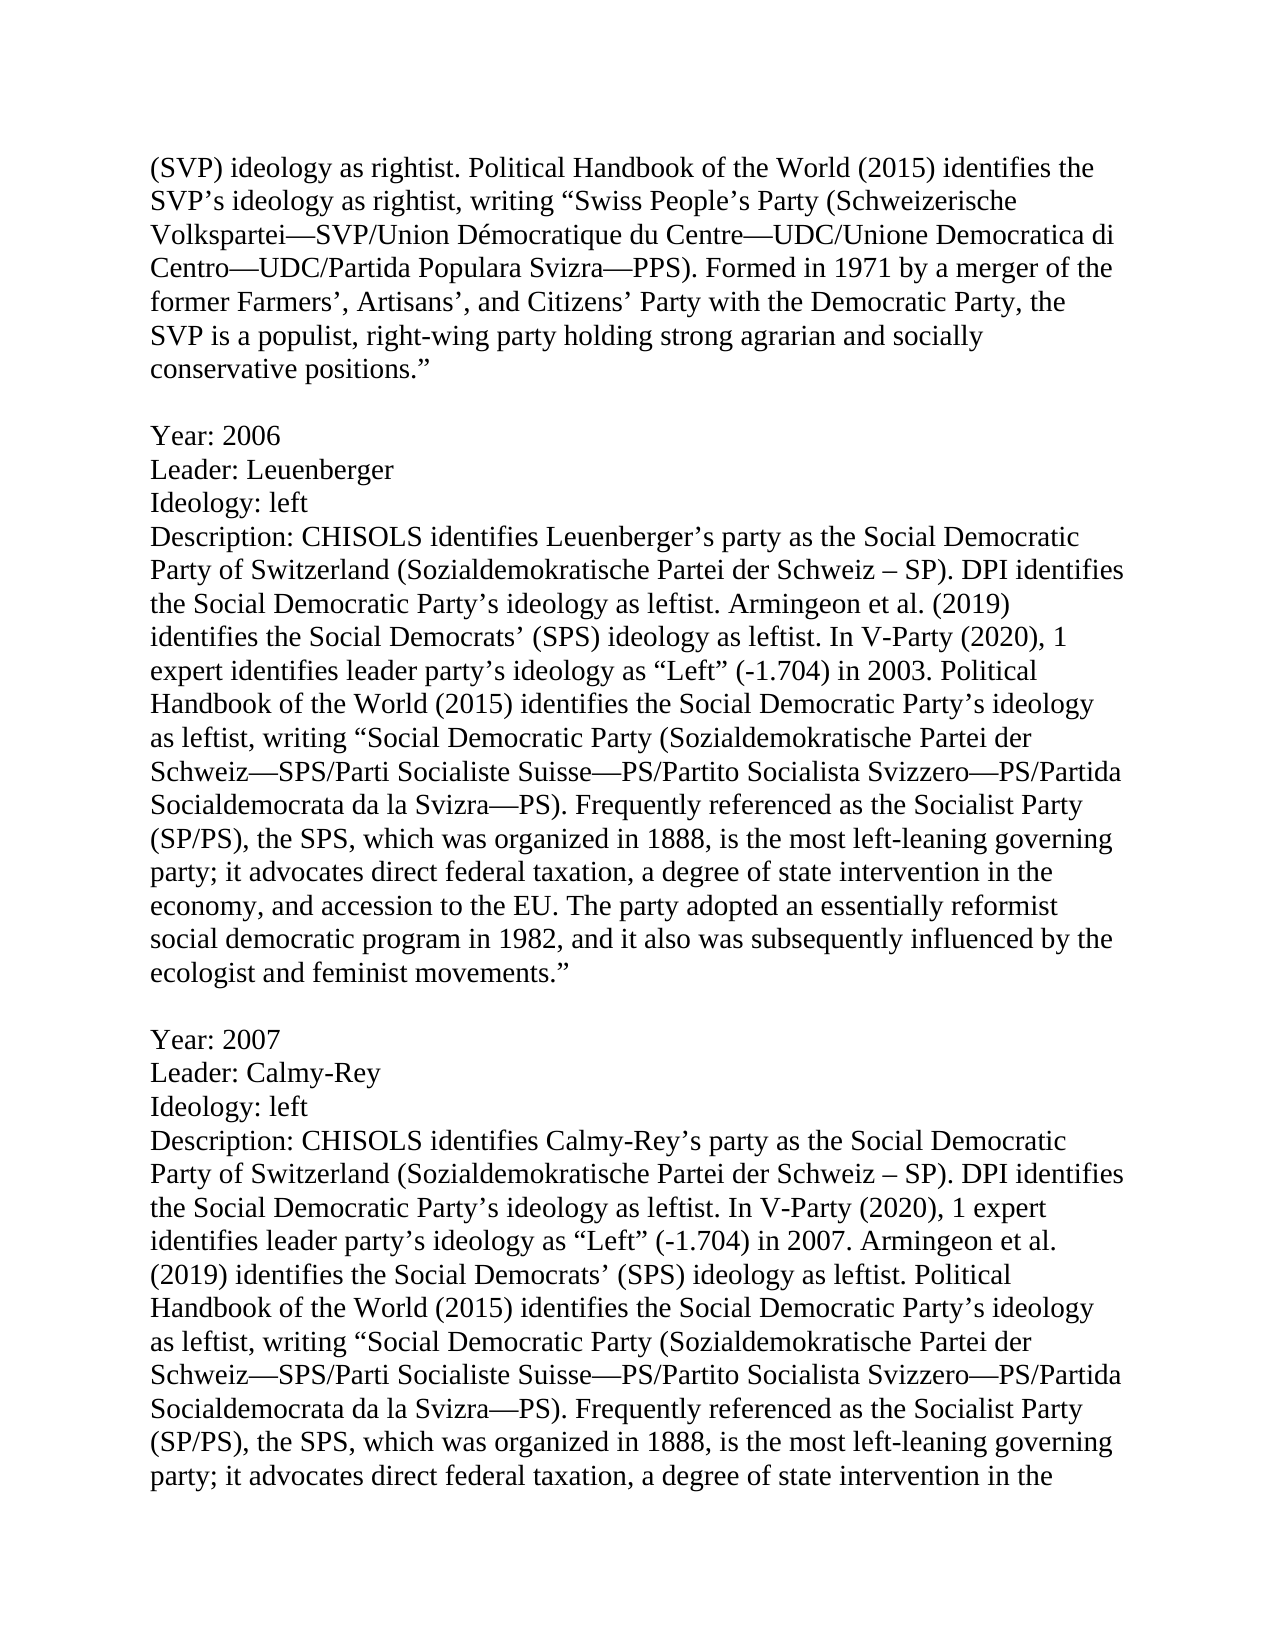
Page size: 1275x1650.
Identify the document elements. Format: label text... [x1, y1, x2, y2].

text Year: 2006 [150, 418, 1125, 452]
text Ideology: left [150, 485, 1125, 519]
text Ideology: left [150, 1089, 1125, 1123]
text Description: CHISOLS identifies Leuenberger’s party as the Social Democratic Party of Switzerland (Sozialdemokratische Partei der Schweiz – SP). DPI identifies the Social Democratic Party’s ideology as leftist. Armingeon et al. (2019) identifies the Social Democrats’ (SPS) ideology as leftist. In V-Party (2020), 1 expert identifies leader party’s ideology as “Left” (-1.704) in 2003. Political Handbook of the World (2015) identifies the Social Democratic Party’s ideology as leftist, writing “Social Democratic Party (Sozialdemokratische Partei der Schweiz—SPS/Parti Socialiste Suisse—PS/Partito Socialista Svizzero—PS/Partida Socialdemocrata da la Svizra—PS). Frequently referenced as the Socialist Party (SP/PS), the SPS, which was organized in 1888, is the most left-leaning governing party; it advocates direct federal taxation, a degree of state intervention in the economy, and accession to the EU. The party adopted an essentially reformist social democratic program in 1982, and it also was subsequently influenced by the ecologist and feminist movements.” [150, 519, 1125, 988]
text Year: 2007 [150, 1022, 1125, 1056]
text Leader: Leuenberger [150, 452, 1125, 485]
text Leader: Calmy-Rey [150, 1056, 1125, 1089]
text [150, 150, 1125, 385]
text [150, 1123, 1125, 1492]
